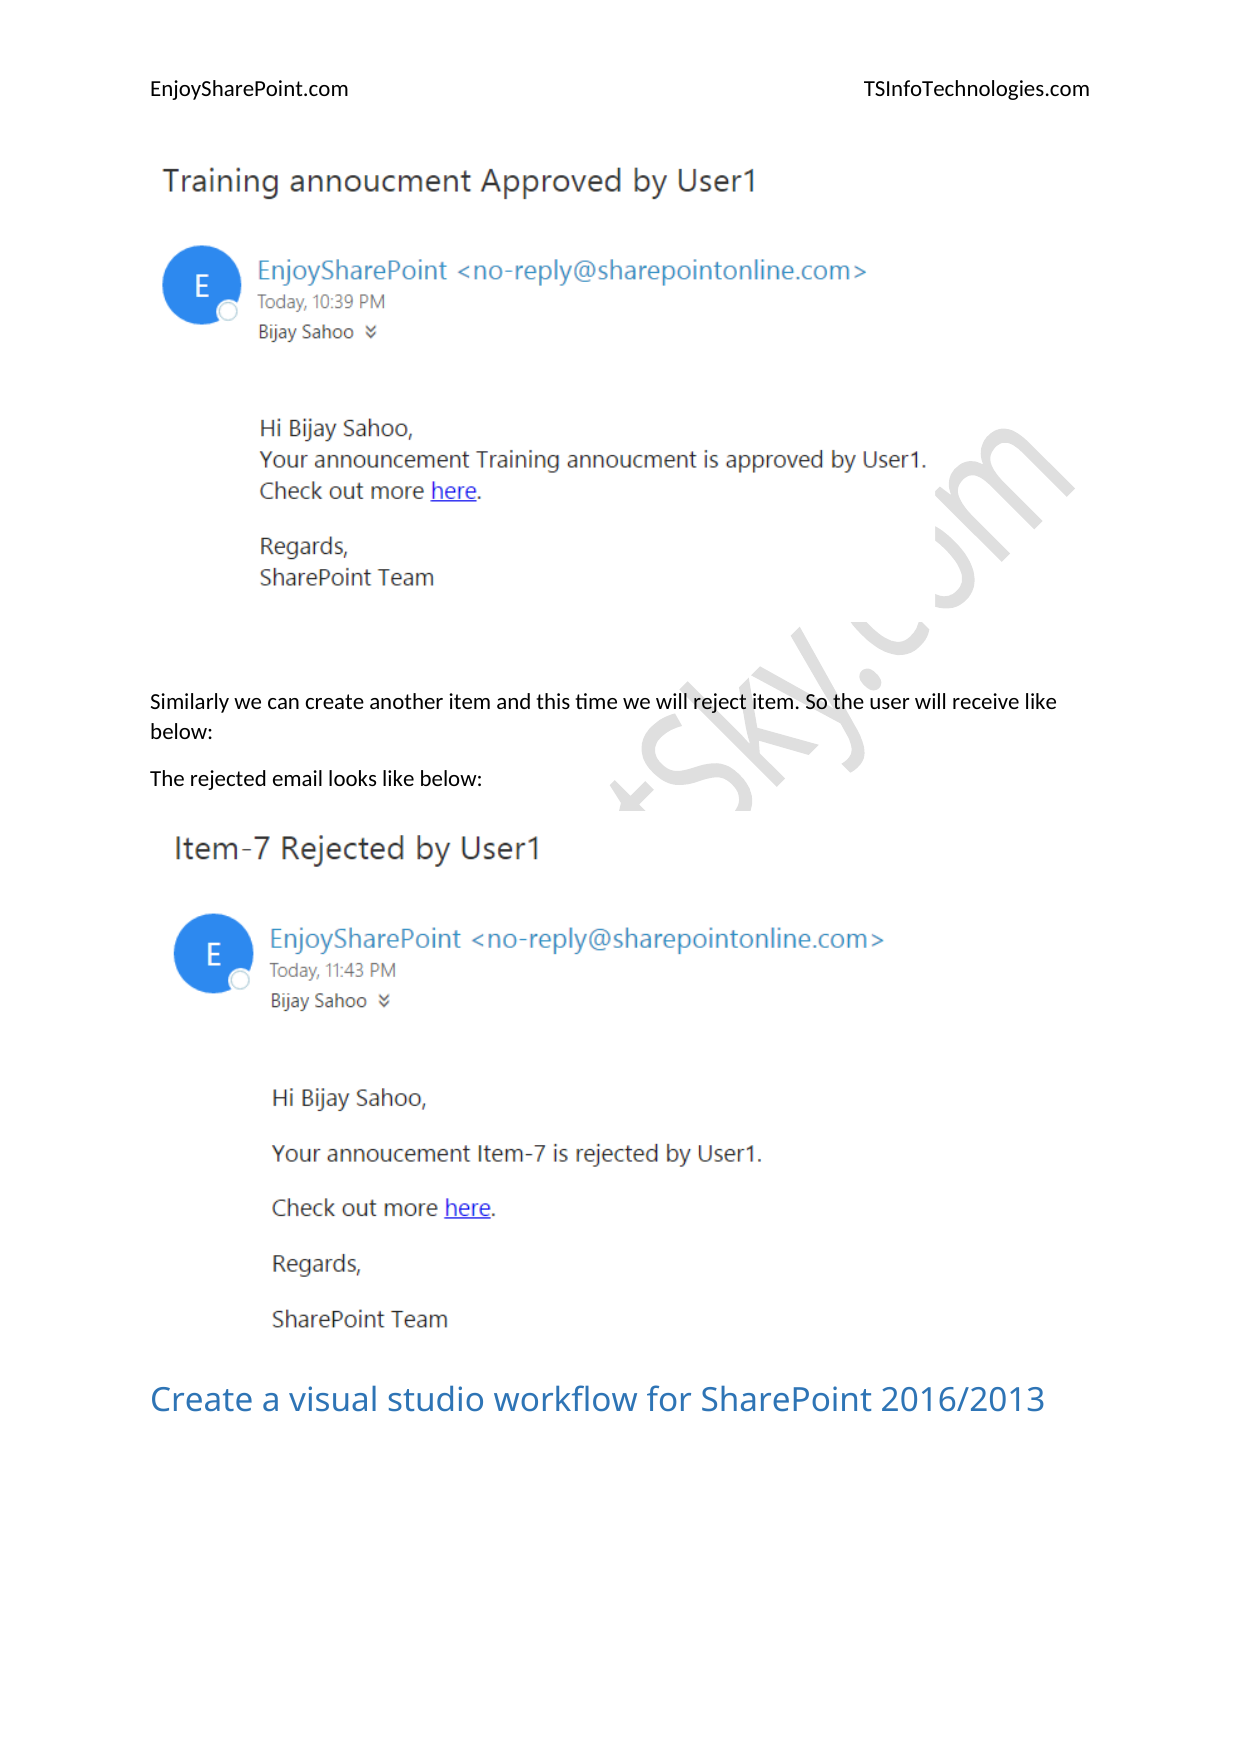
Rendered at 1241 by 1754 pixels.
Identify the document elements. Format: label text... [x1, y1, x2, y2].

picture [150, 150, 936, 622]
text Similarly we can create another item and this time we will reject item. So the user will receive like below: [150, 687, 1090, 745]
subtitle Create a visual studio workflow for SharePoint 2016/2013 [150, 1376, 1090, 1421]
text The rejected email looks like below: [150, 764, 1090, 792]
picture [150, 811, 901, 1349]
